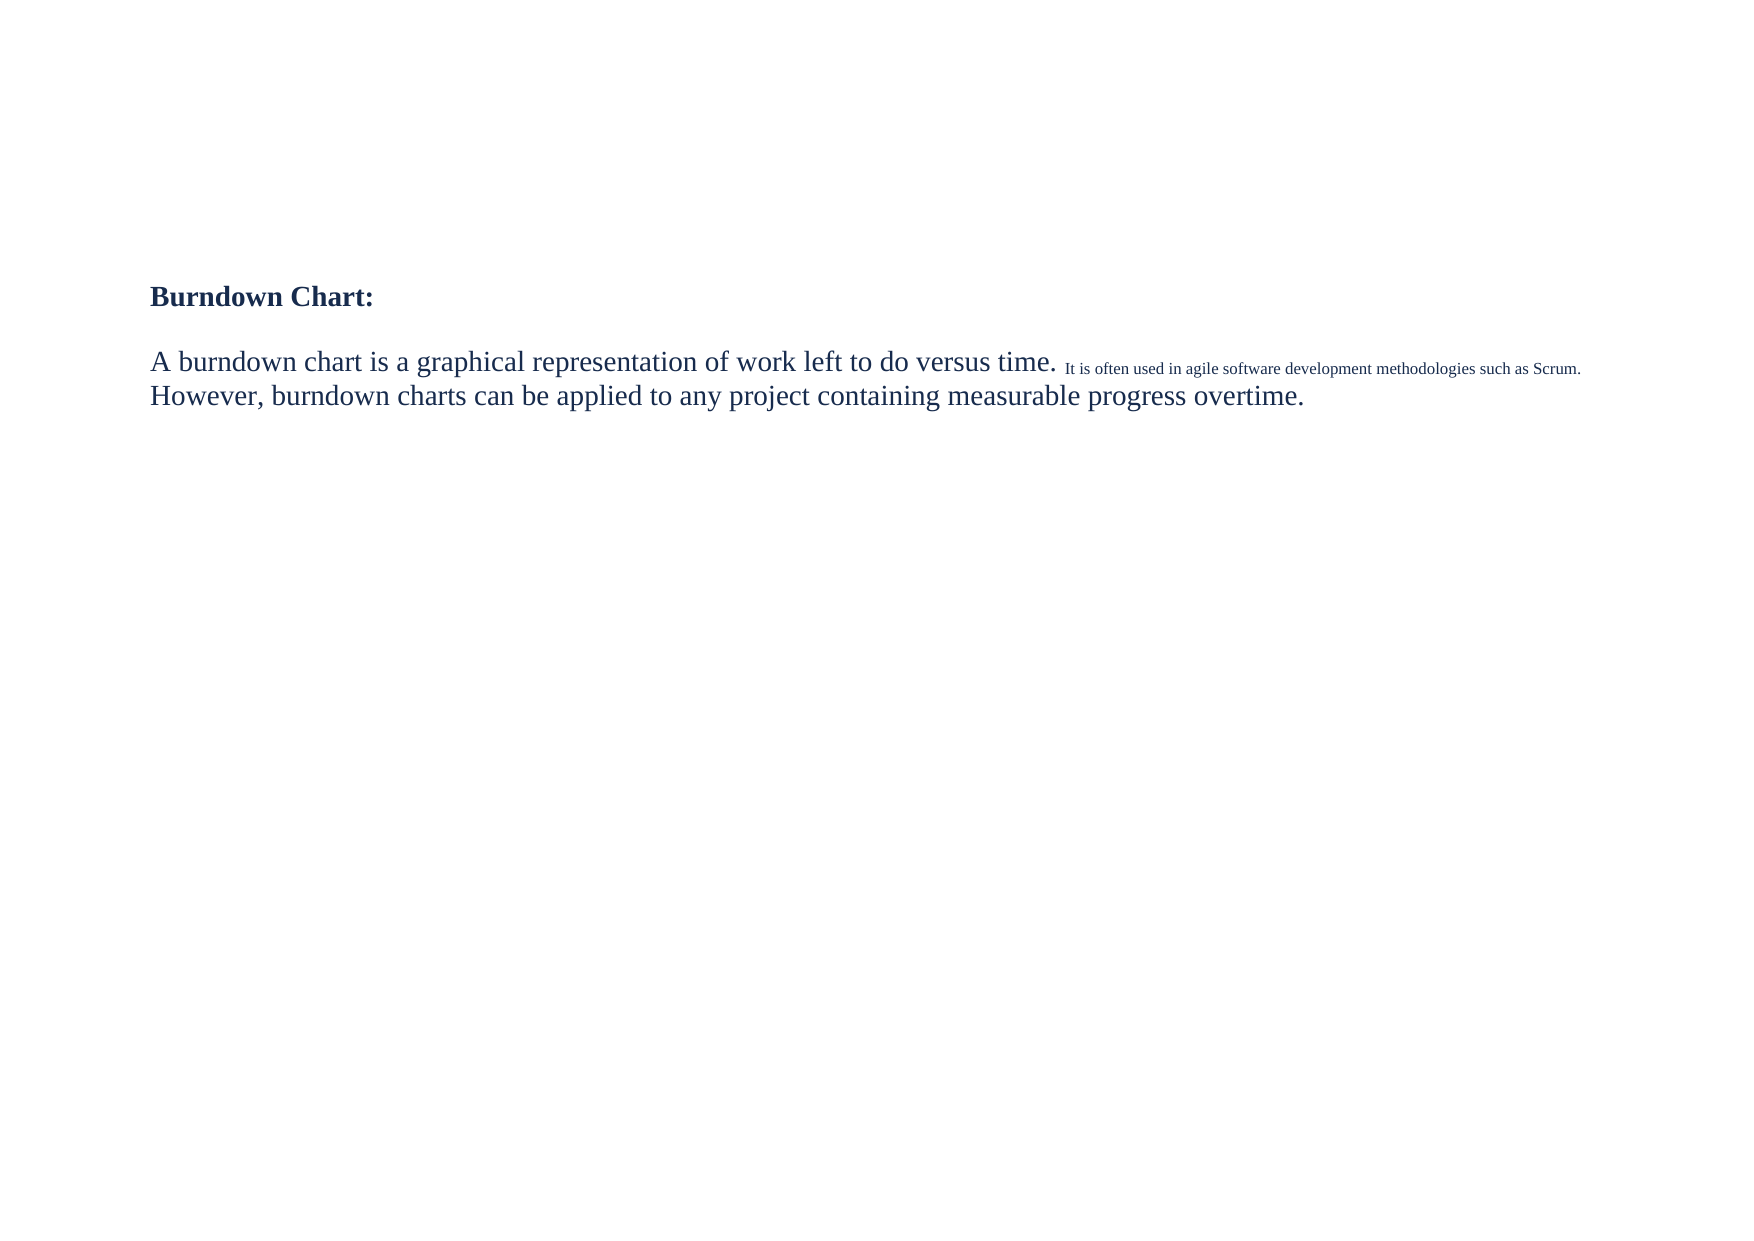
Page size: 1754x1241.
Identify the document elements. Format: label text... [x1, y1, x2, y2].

text A burndown chart is a graphical representation of work left to do versus time. It is often used in agile software development methodologies such as Scrum. However, burndown charts can be applied to any project containing measurable progress overtime. [150, 344, 1665, 411]
text Burndown Chart: [150, 279, 1665, 313]
